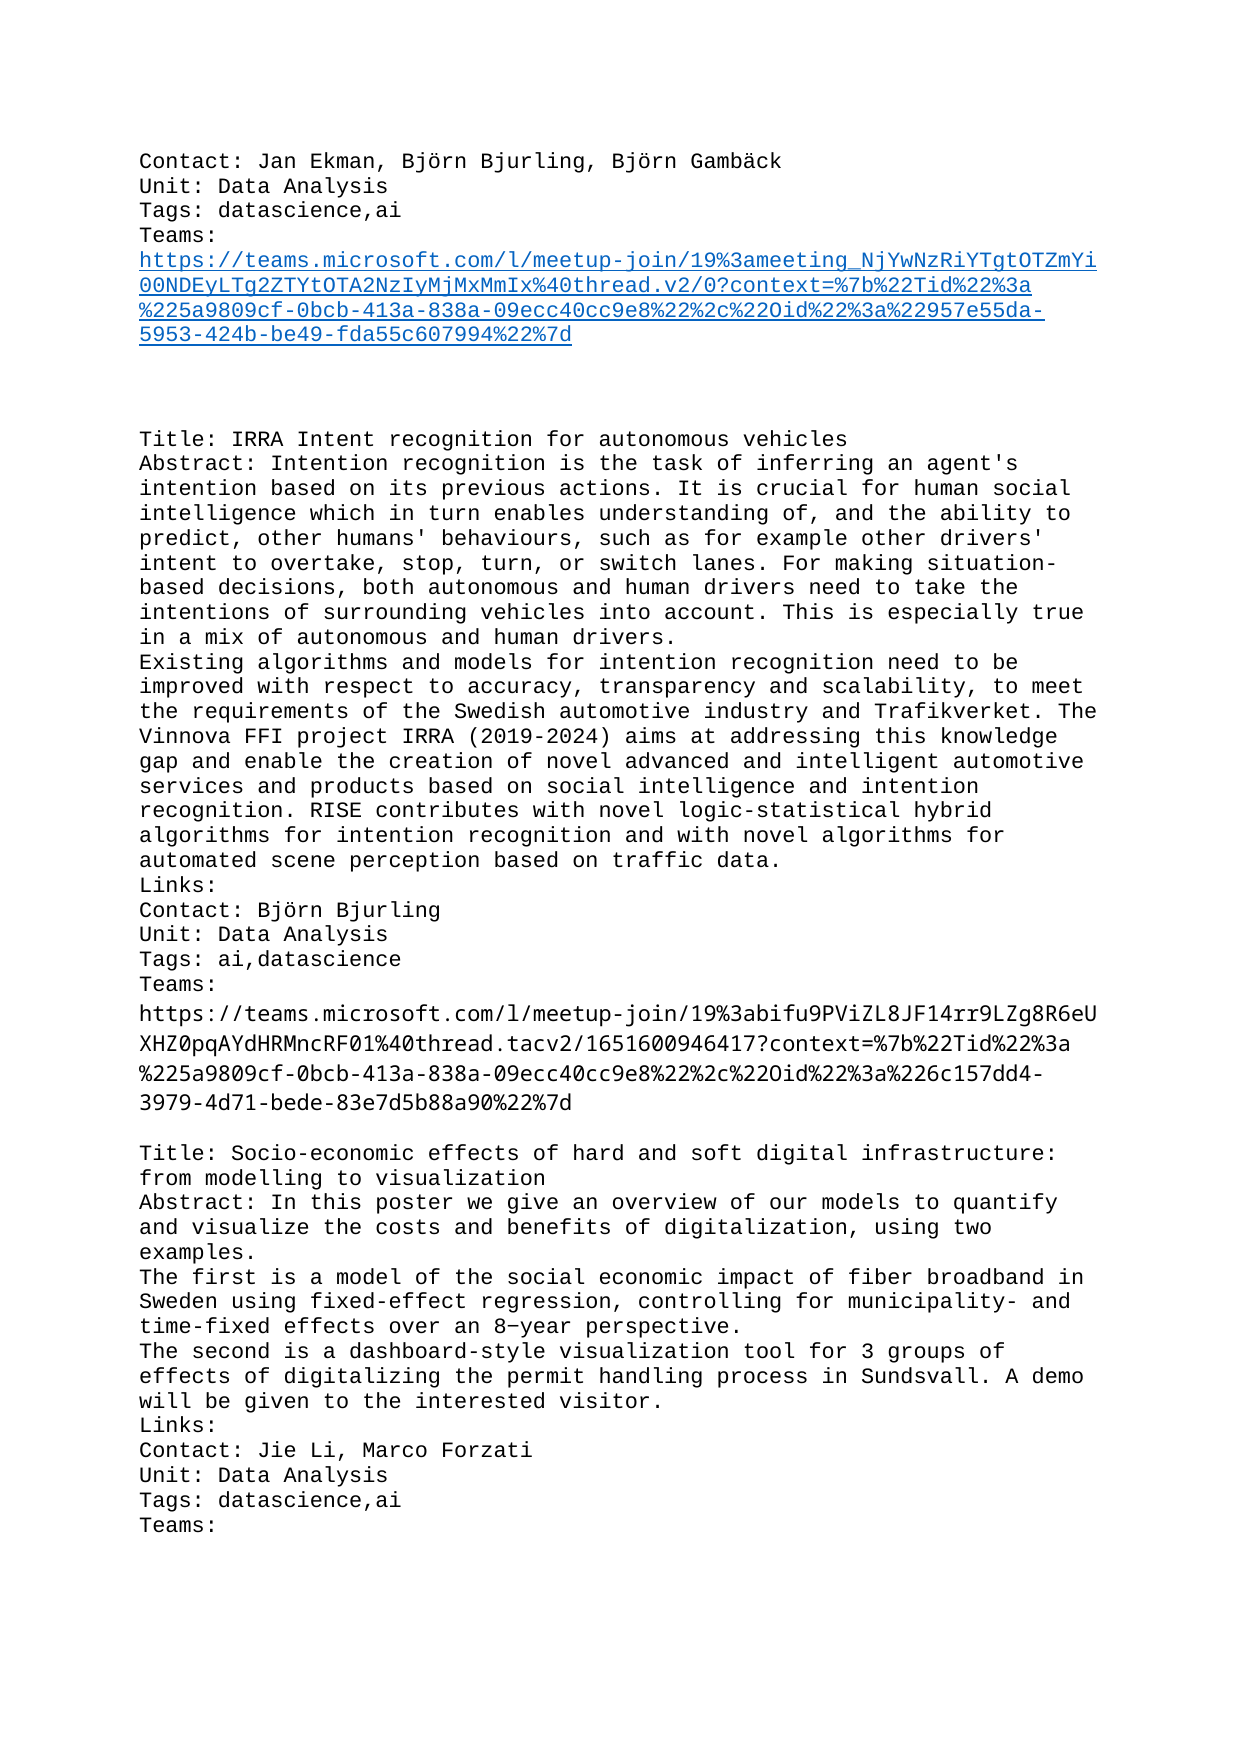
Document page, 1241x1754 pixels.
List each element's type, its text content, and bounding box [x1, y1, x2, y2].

text Tags: datascience,ai [139, 199, 1101, 224]
text Contact: Jan Ekman, Björn Bjurling, Björn Gambäck [139, 150, 1101, 175]
text Links: [139, 874, 1101, 899]
text Contact: Björn Bjurling [139, 899, 1101, 923]
text Tags: ai,datascience [139, 948, 1101, 973]
text Existing algorithms and models for intention recognition need to be improved with respect to accuracy, transparency and scalability, to meet the requirements of the Swedish automotive industry and Trafikverket. The Vinnova FFI project IRRA (2019-2024) aims at addressing this knowledge gap and enable the creation of novel advanced and intelligent automotive services and products based on social intelligence and intention recognition. RISE contributes with novel logic-statistical hybrid algorithms for intention recognition and with novel algorithms for automated scene perception based on traffic data. [139, 651, 1101, 874]
text The first is a model of the social economic impact of fiber broadband in Sweden using fixed-effect regression, controlling for municipality- and time-fixed effects over an 8−year perspective. [139, 1266, 1101, 1340]
text Teams: https://teams.microsoft.com/l/meetup-join/19%3ameeting_NjYwNzRiYTgtOTZmYi00NDEyLTg2ZTYtOTA2NzIyMjMxMmIx%40thread.v2/0?context=%7b%22Tid%22%3a%225a9809cf-0bcb-413a-838a-09ecc40cc9e8%22%2c%22Oid%22%3a%22957e55da-5953-424b-be49-fda55c607994%22%7d [139, 224, 1101, 348]
text Contact: Jie Li, Marco Forzati [139, 1439, 1101, 1464]
text Tags: datascience,ai [139, 1489, 1101, 1514]
text Unit: Data Analysis [139, 175, 1101, 199]
text Title: Socio-economic effects of hard and soft digital infrastructure: from modelling to visualization [139, 1142, 1101, 1191]
text Unit: Data Analysis [139, 1464, 1101, 1489]
text Abstract: In this poster we give an overview of our models to quantify and visualize the costs and benefits of digitalization, using two examples. [139, 1191, 1101, 1266]
text Teams: https://teams.microsoft.com/l/meetup-join/19%3abifu9PViZL8JF14rr9LZg8R6eUXHZ0pqAYdHRMncRF01%40thread.tacv2/1651600946417?context=%7b%22Tid%22%3a%225a9809cf-0bcb-413a-838a-09ecc40cc9e8%22%2c%22Oid%22%3a%226c157dd4-3979-4d71-bede-83e7d5b88a90%22%7d [139, 973, 1101, 1117]
text Title: IRRA Intent recognition for autonomous vehicles [139, 428, 1101, 452]
text Teams: [139, 1514, 1101, 1538]
text Links: [139, 1414, 1101, 1439]
text Unit: Data Analysis [139, 923, 1101, 948]
text The second is a dashboard-style visualization tool for 3 groups of effects of digitalizing the permit handling process in Sundsvall. A demo will be given to the interested visitor. [139, 1340, 1101, 1414]
